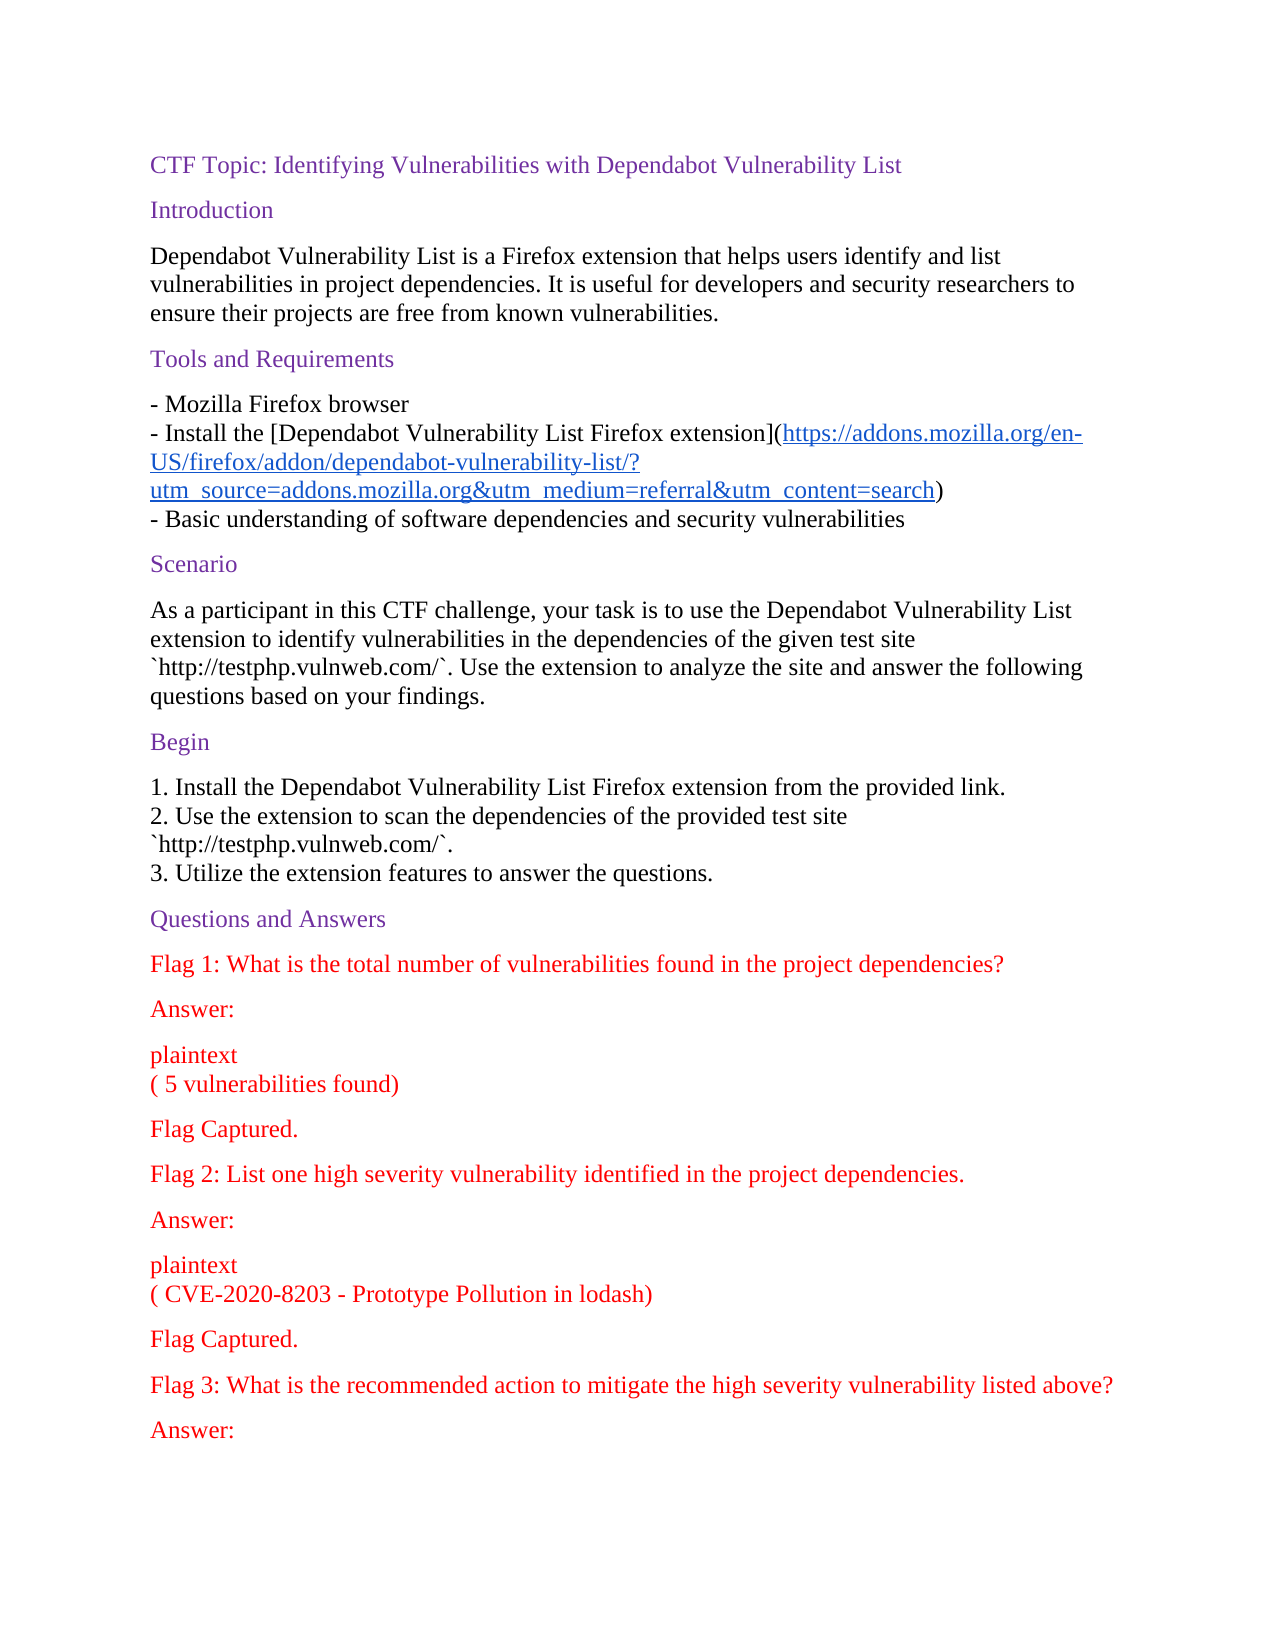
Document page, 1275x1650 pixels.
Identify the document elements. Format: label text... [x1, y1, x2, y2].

text Tools and Requirements [150, 344, 1125, 372]
text As a participant in this CTF challenge, your task is to use the Dependabot Vulnerability List extension to identify vulnerabilities in the dependencies of the given test site `http://testphp.vulnweb.com/`. Use the extension to analyze the site and answer the following questions based on your findings. [150, 595, 1125, 710]
text Flag 2: List one high severity vulnerability identified in the project dependencies. [150, 1159, 1125, 1188]
text plaintext ( 5 vulnerabilities found) [150, 1040, 1125, 1097]
text - Mozilla Firefox browser - Install the [Dependabot Vulnerability List Firefox extension](https://addons.mozilla.org/en-US/firefox/addon/dependabot-vulnerability-list/?utm_source=addons.mozilla.org&utm_medium=referral&utm_content=search) - Basic understanding of software dependencies and security vulnerabilities [150, 389, 1125, 533]
text Introduction [150, 195, 1125, 224]
text Answer: [150, 1205, 1125, 1234]
text plaintext ( CVE-2020-8203 - Prototype Pollution in lodash) [150, 1250, 1125, 1308]
text Flag Captured. [150, 1114, 1125, 1143]
text Flag Captured. [150, 1324, 1125, 1353]
text Scenario [150, 549, 1125, 578]
text Answer: [150, 1415, 1125, 1444]
text Begin [150, 727, 1125, 755]
text 1. Install the Dependabot Vulnerability List Firefox extension from the provided link. 2. Use the extension to scan the dependencies of the provided test site `http://testphp.vulnweb.com/`. 3. Utilize the extension features to answer the questions. [150, 772, 1125, 887]
text Questions and Answers [150, 904, 1125, 932]
text Dependabot Vulnerability List is a Firefox extension that helps users identify and list vulnerabilities in project dependencies. It is useful for developers and security researchers to ensure their projects are free from known vulnerabilities. [150, 241, 1125, 327]
text CTF Topic: Identifying Vulnerabilities with Dependabot Vulnerability List [150, 150, 1125, 179]
text Flag 1: What is the total number of vulnerabilities found in the project dependencies? [150, 949, 1125, 978]
text Answer: [150, 994, 1125, 1023]
text Flag 3: What is the recommended action to mitigate the high severity vulnerability listed above? [150, 1370, 1125, 1399]
